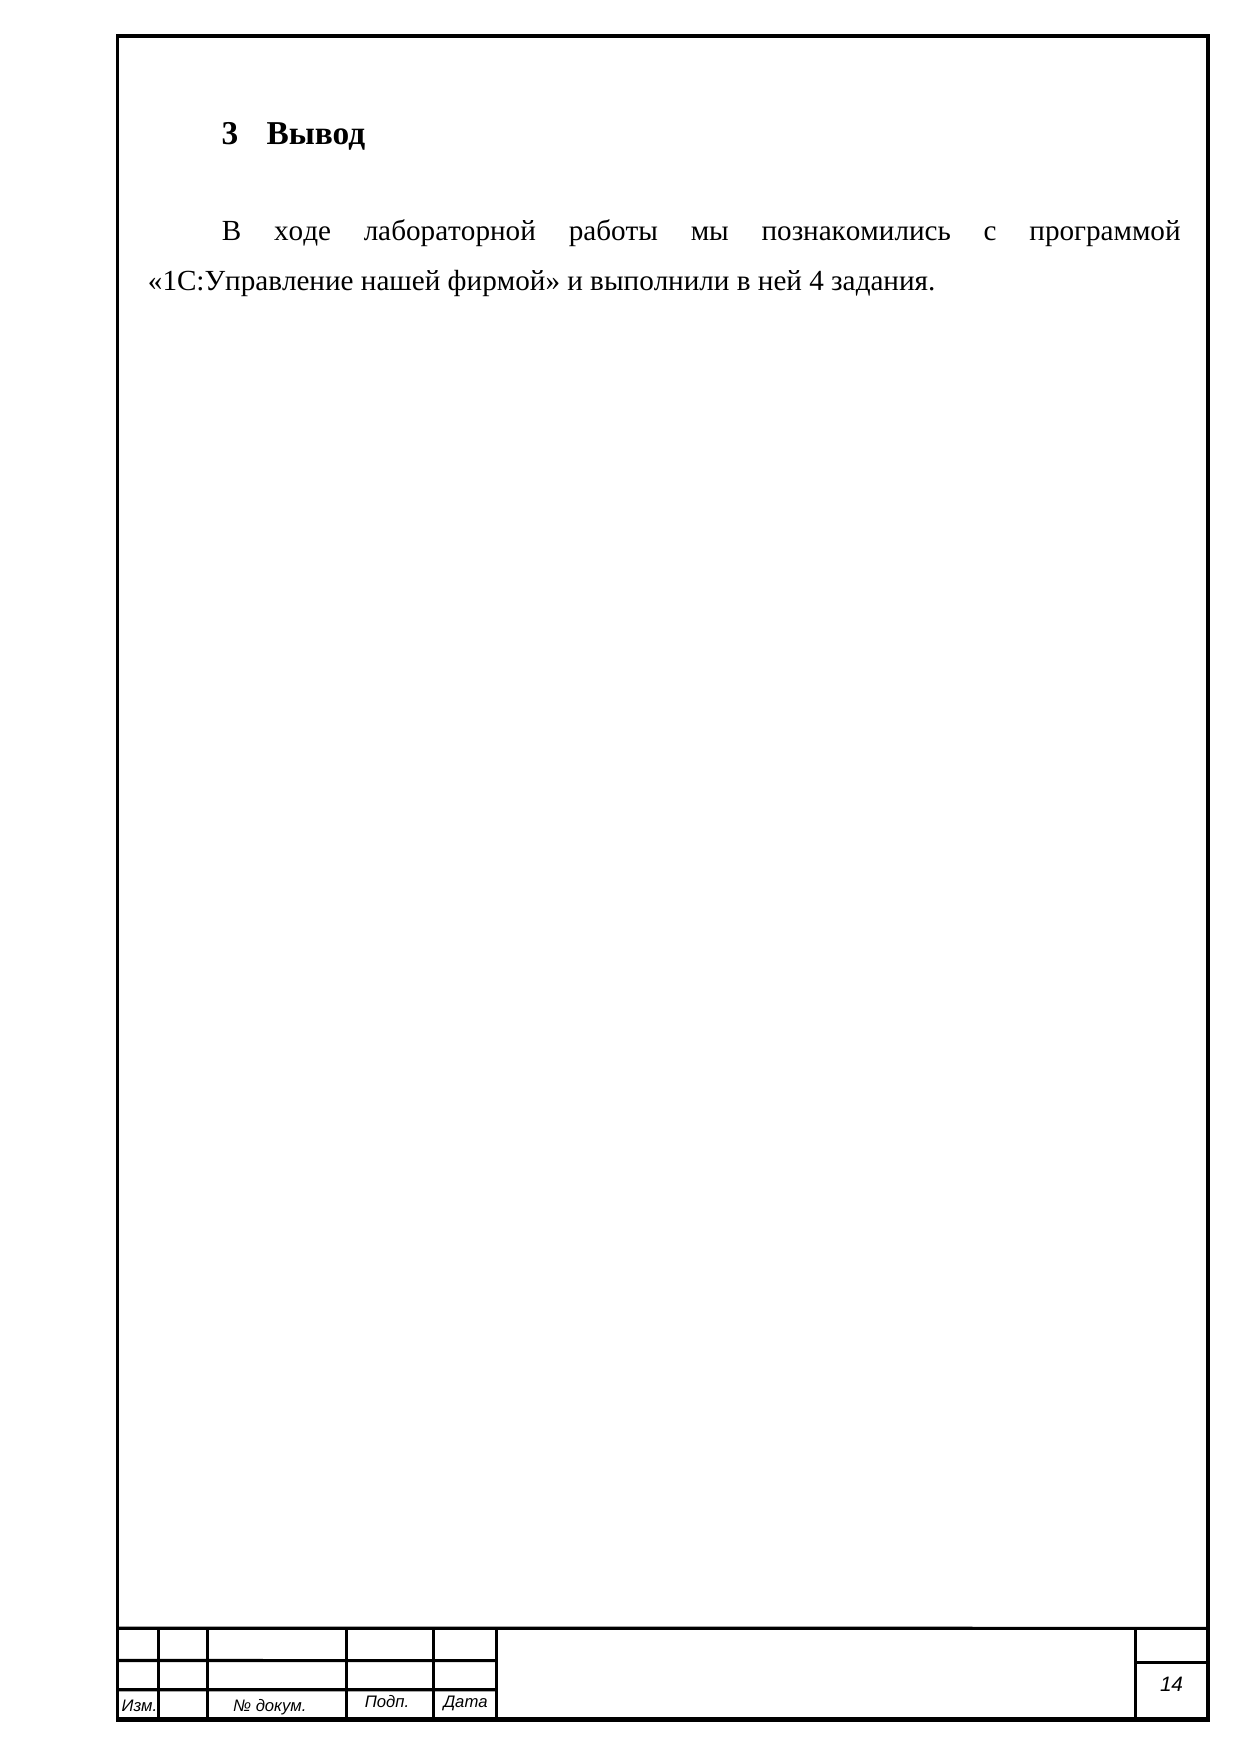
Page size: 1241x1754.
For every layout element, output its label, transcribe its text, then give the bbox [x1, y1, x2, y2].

subtitle Вывод [221, 114, 1181, 152]
text В ходе лабораторной работы мы познакомились с программой «1С:Управление нашей фирмой» и выполнили в ней 4 задания. [148, 213, 1181, 297]
